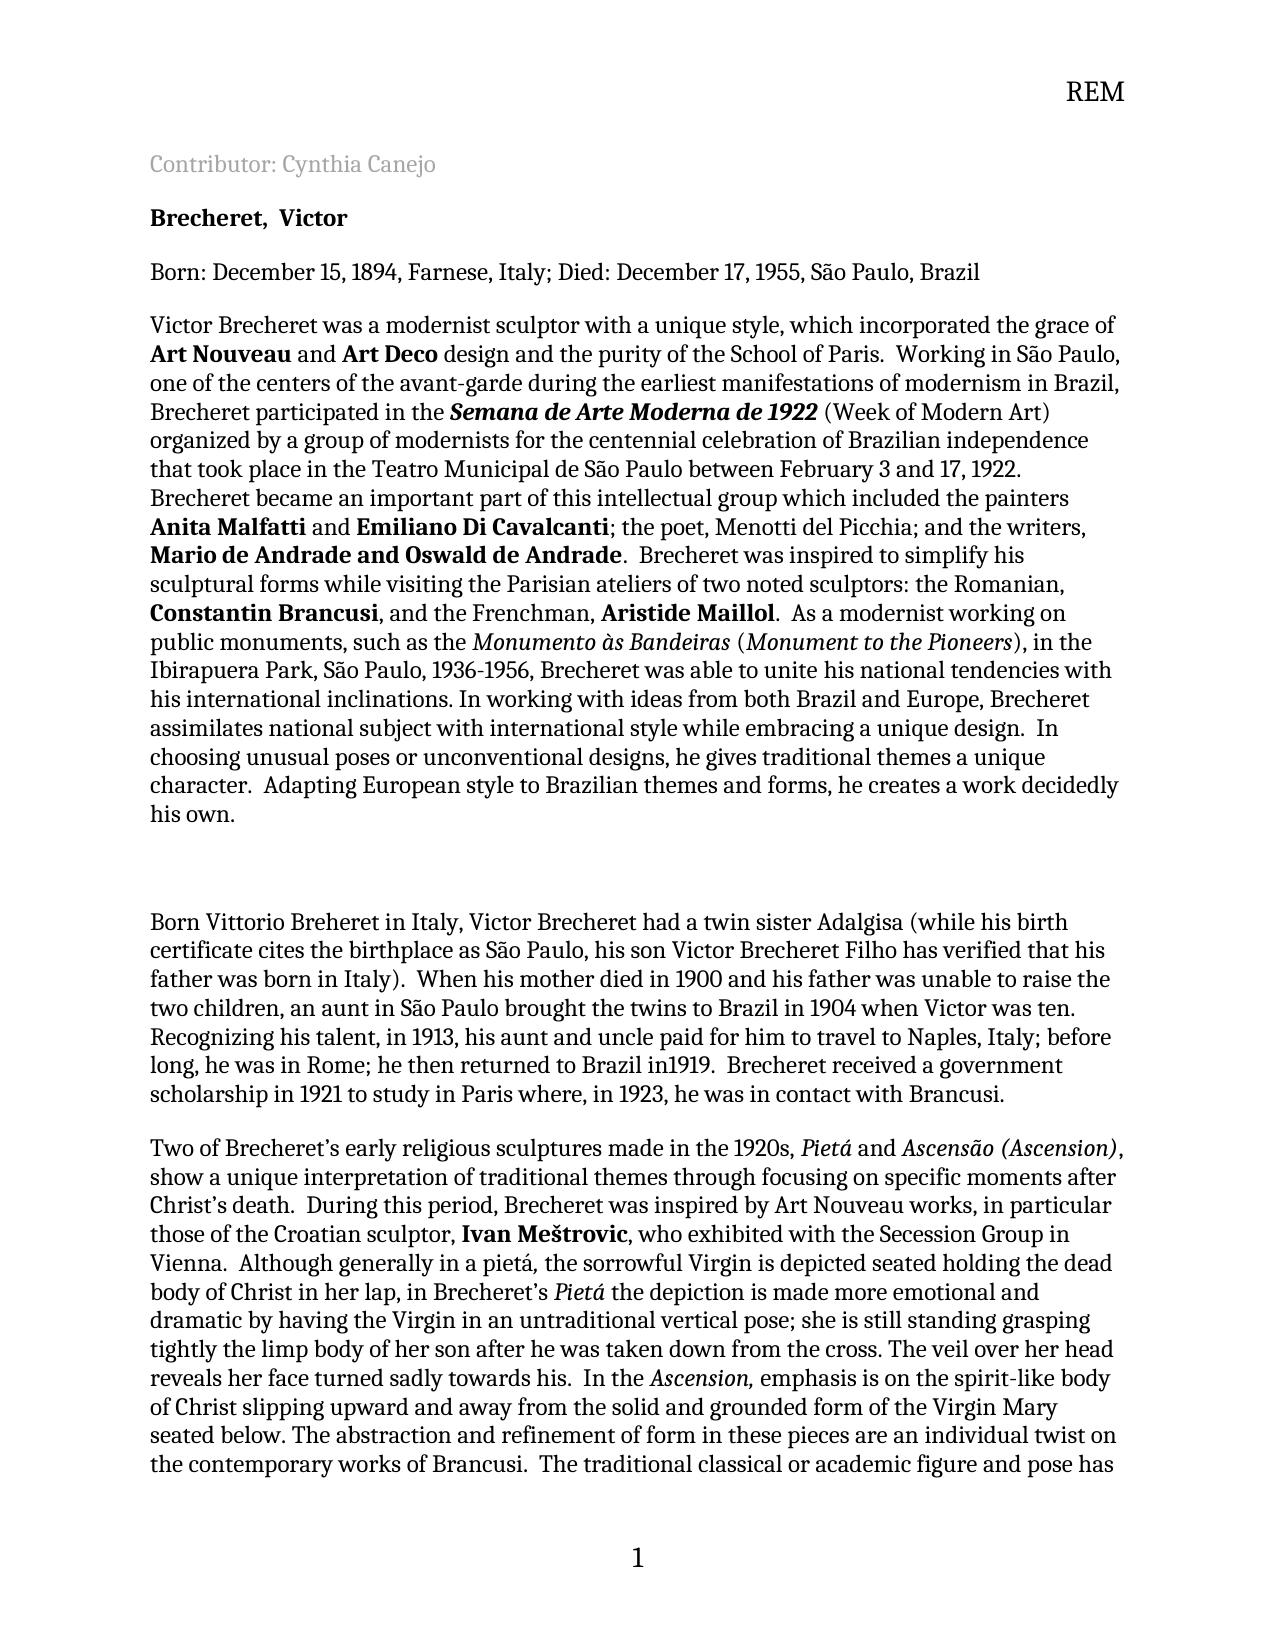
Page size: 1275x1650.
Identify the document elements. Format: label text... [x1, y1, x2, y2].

text Born Vittorio Breheret in Italy, Victor Brecheret had a twin sister Adalgisa (while his birth certificate cites the birthplace as São Paulo, his son Victor Brecheret Filho has verified that his father was born in Italy). When his mother died in 1900 and his father was unable to raise the two children, an aunt in São Paulo brought the twins to Brazil in 1904 when Victor was ten. Recognizing his talent, in 1913, his aunt and uncle paid for him to travel to Naples, Italy; before long, he was in Rome; he then returned to Brazil in1919. Brecheret received a government scholarship in 1921 to study in Paris where, in 1923, he was in contact with Brancusi. [150, 907, 1125, 1109]
text Brecheret, Victor [150, 204, 1125, 232]
text Victor Brecheret was a modernist sculptor with a unique style, which incorporated the grace of Art Nouveau and Art Deco design and the purity of the School of Paris. Working in São Paulo, one of the centers of the avant-garde during the earliest manifestations of modernism in Brazil, Brecheret participated in the Semana de Arte Moderna de 1922 (Week of Modern Art) organized by a group of modernists for the centennial celebration of Brazilian independence that took place in the Teatro Municipal de São Paulo between February 3 and 17, 1922. Brecheret became an important part of this intellectual group which included the painters Anita Malfatti and Emiliano Di Cavalcanti; the poet, Menotti del Picchia; and the writers, Mario de Andrade and Oswald de Andrade. Brecheret was inspired to simplify his sculptural forms while visiting the Parisian ateliers of two noted sculptors: the Romanian, Constantin Brancusi, and the Frenchman, Aristide Maillol. As a modernist working on public monuments, such as the Monumento às Bandeiras (Monument to the Pioneers), in the Ibirapuera Park, São Paulo, 1936-1956, Brecheret was able to unite his national tendencies with his international inclinations. In working with ideas from both Brazil and Europe, Brecheret assimilates national subject with international style while embracing a unique design. In choosing unusual poses or unconventional designs, he gives traditional themes a unique character. Adapting European style to Brazilian themes and forms, he creates a work decidedly his own. [150, 311, 1125, 829]
text Contributor: Cynthia Canejo [150, 150, 1125, 179]
text Born: December 15, 1894, Farnese, Italy; Died: December 17, 1955, São Paulo, Brazil [150, 257, 1125, 286]
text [150, 1134, 1125, 1479]
